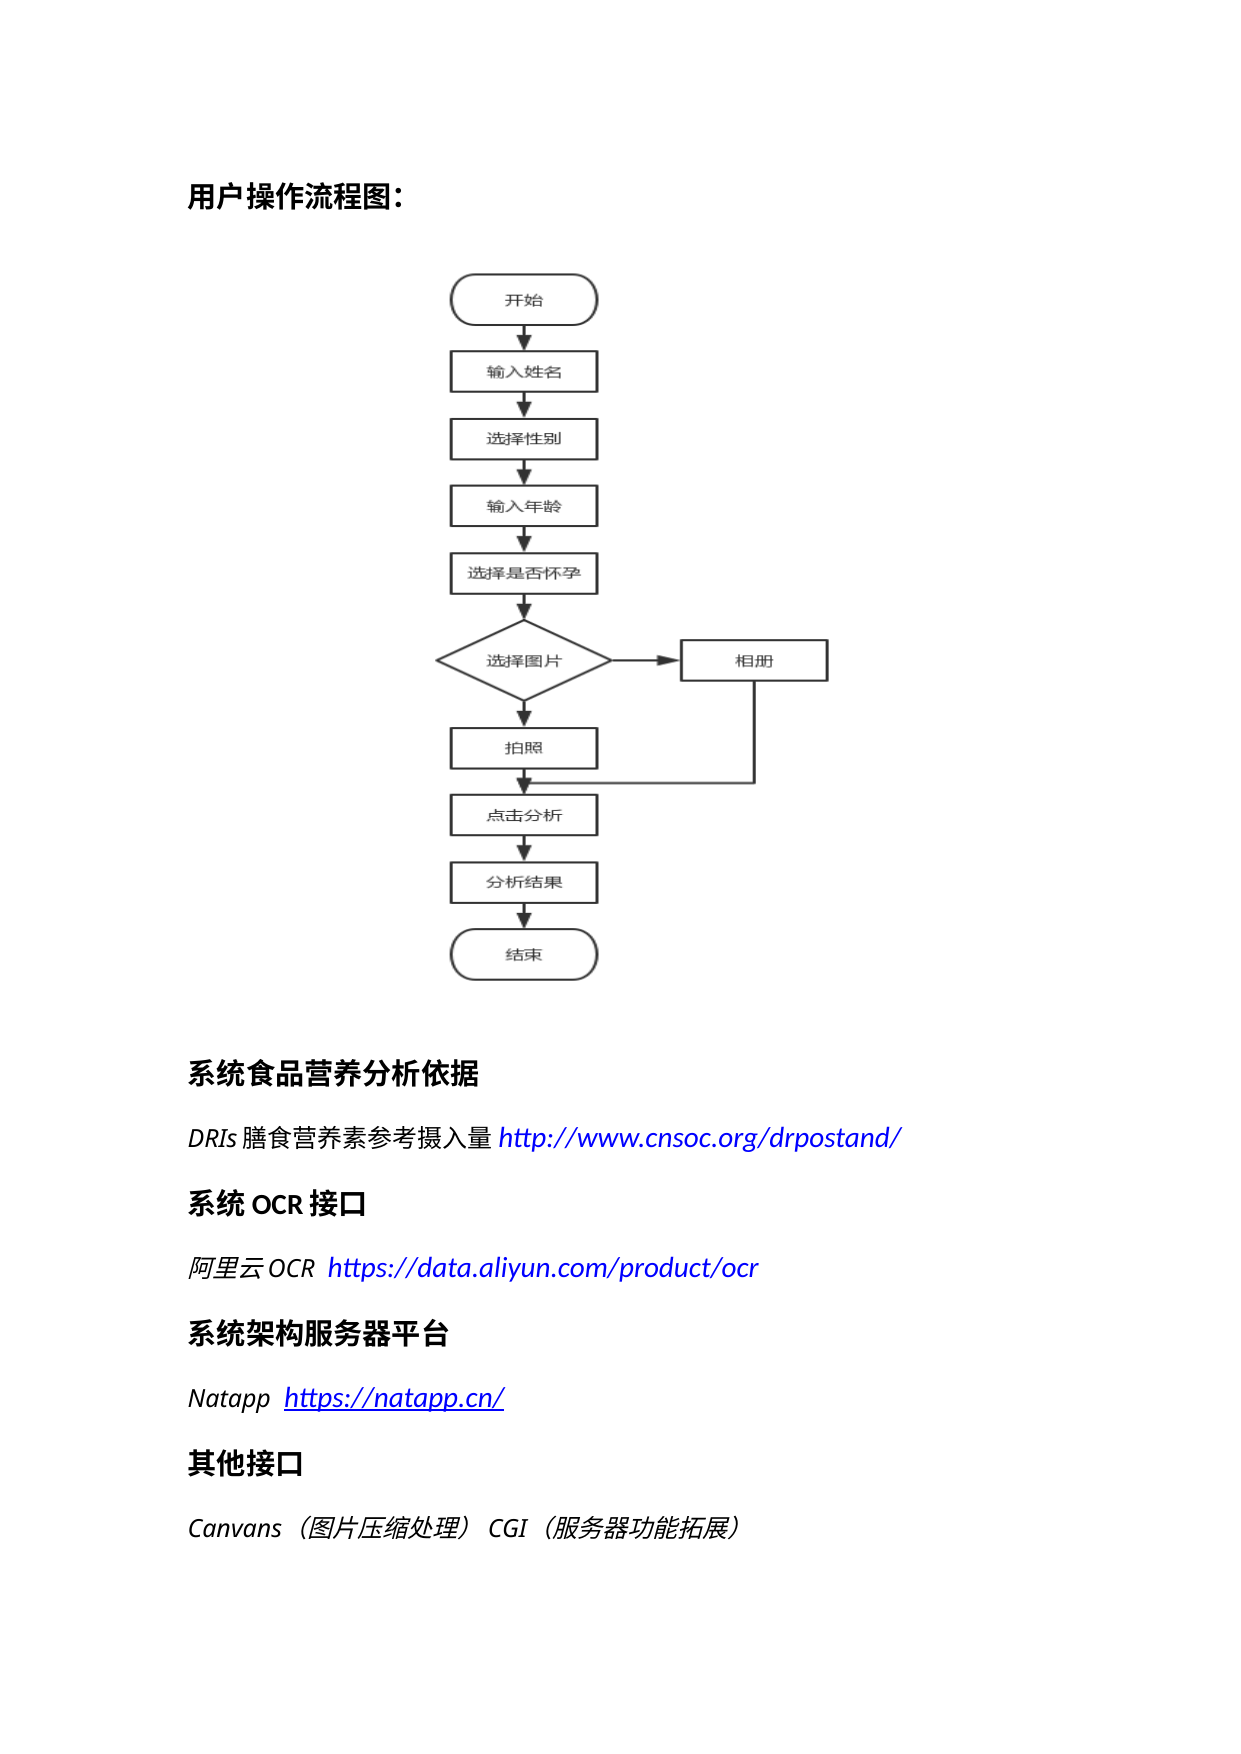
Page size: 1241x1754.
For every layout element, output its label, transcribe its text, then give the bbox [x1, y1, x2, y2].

picture [367, 227, 873, 1012]
text 阿里云OCR https://data.aliyun.com/product/ocr [187, 1234, 1053, 1299]
text Canvans（图片压缩处理） CGI（服务器功能拓展） [187, 1494, 1053, 1559]
text 用户操作流程图： [187, 162, 1053, 227]
text 系统架构服务器平台 [187, 1299, 1053, 1364]
text DRIs膳食营养素参考摄入量 http://www.cnsoc.org/drpostand/ [187, 1104, 1053, 1169]
text 系统OCR接口 [187, 1169, 1053, 1234]
text Natapp https://natapp.cn/ [187, 1364, 1053, 1429]
text 其他接口 [187, 1429, 1053, 1494]
text 系统食品营养分析依据 [187, 1039, 1053, 1104]
